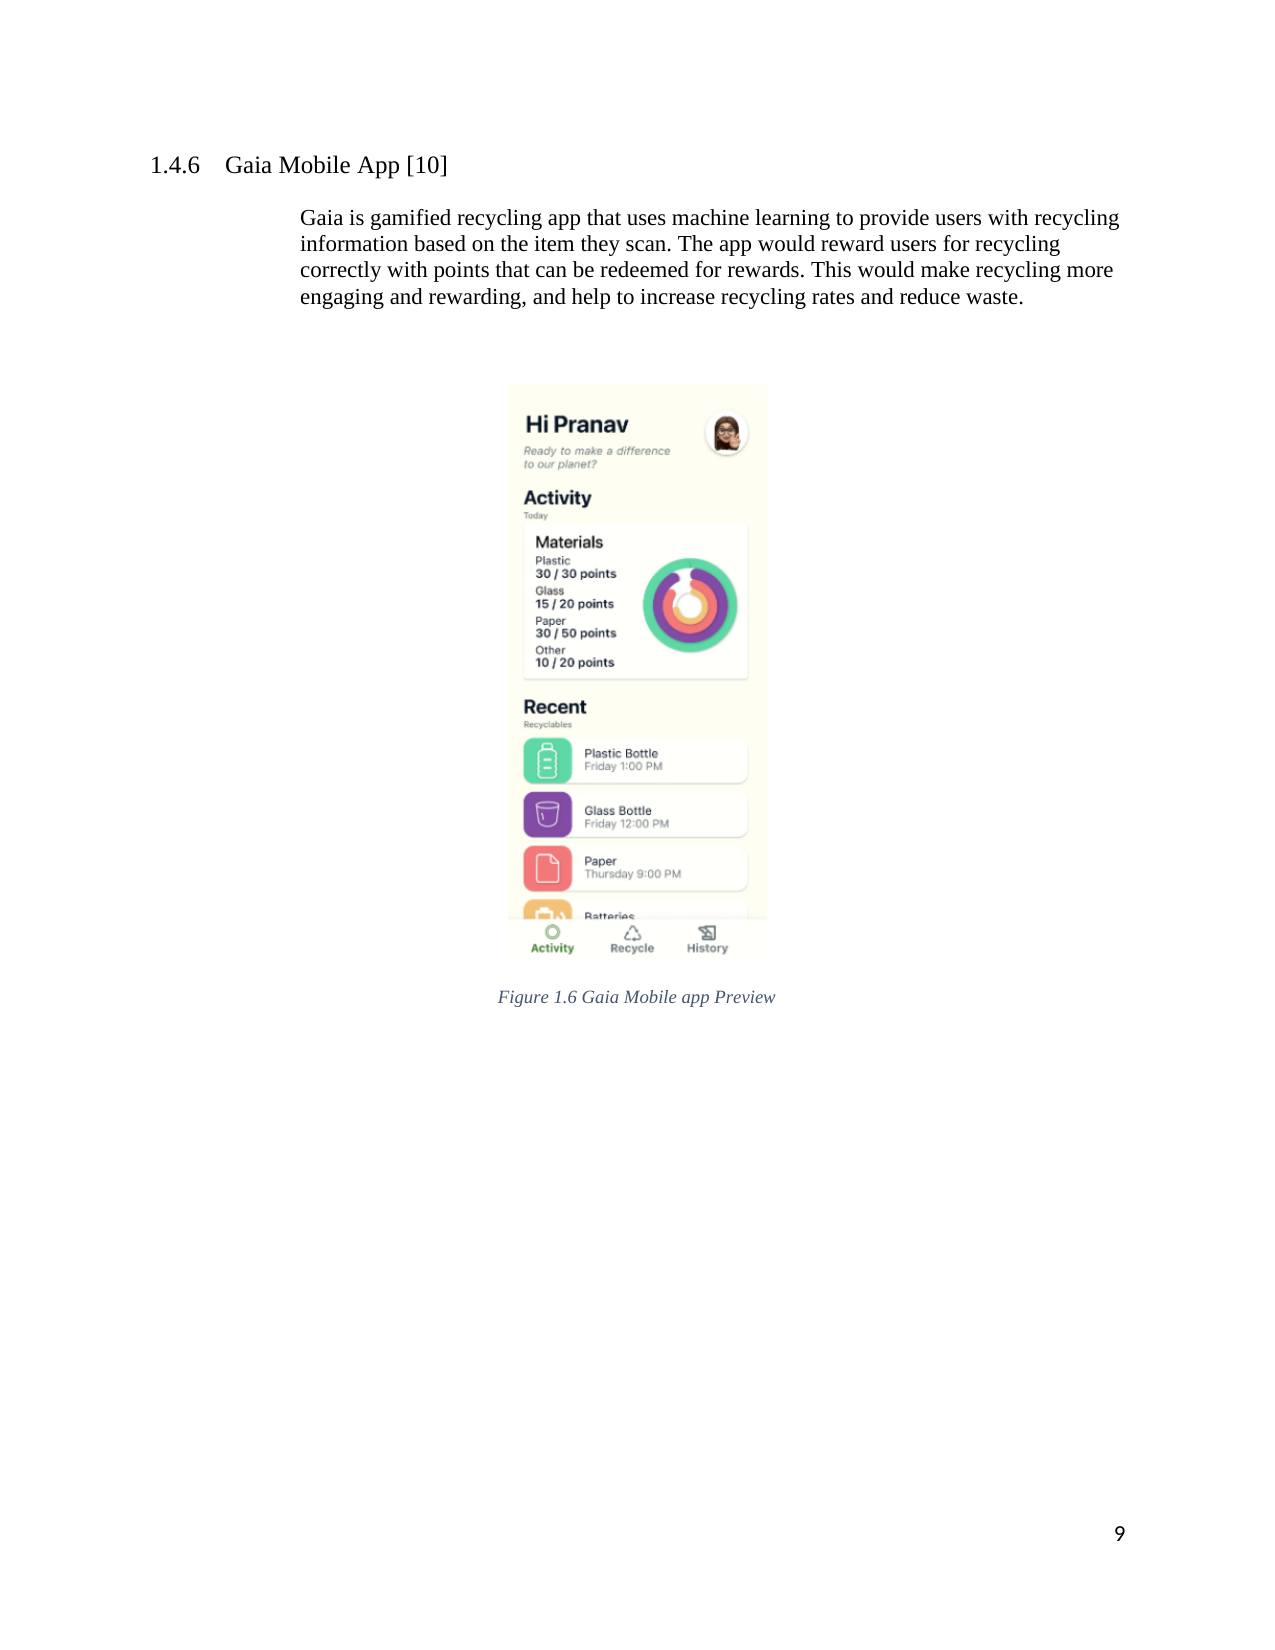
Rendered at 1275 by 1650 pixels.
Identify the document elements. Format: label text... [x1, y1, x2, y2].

text Gaia is gamified recycling app that uses machine learning to provide users with recycling information based on the item they scan. The app would reward users for recycling correctly with points that can be redeemed for rewards. This would make recycling more engaging and rewarding, and help to increase recycling rates and reduce waste. [300, 204, 1125, 309]
picture [507, 385, 768, 962]
subtitle Gaia Mobile App [10] [150, 150, 1125, 179]
text Figure ‎1.6 Gaia Mobile app Preview [150, 986, 1125, 1008]
